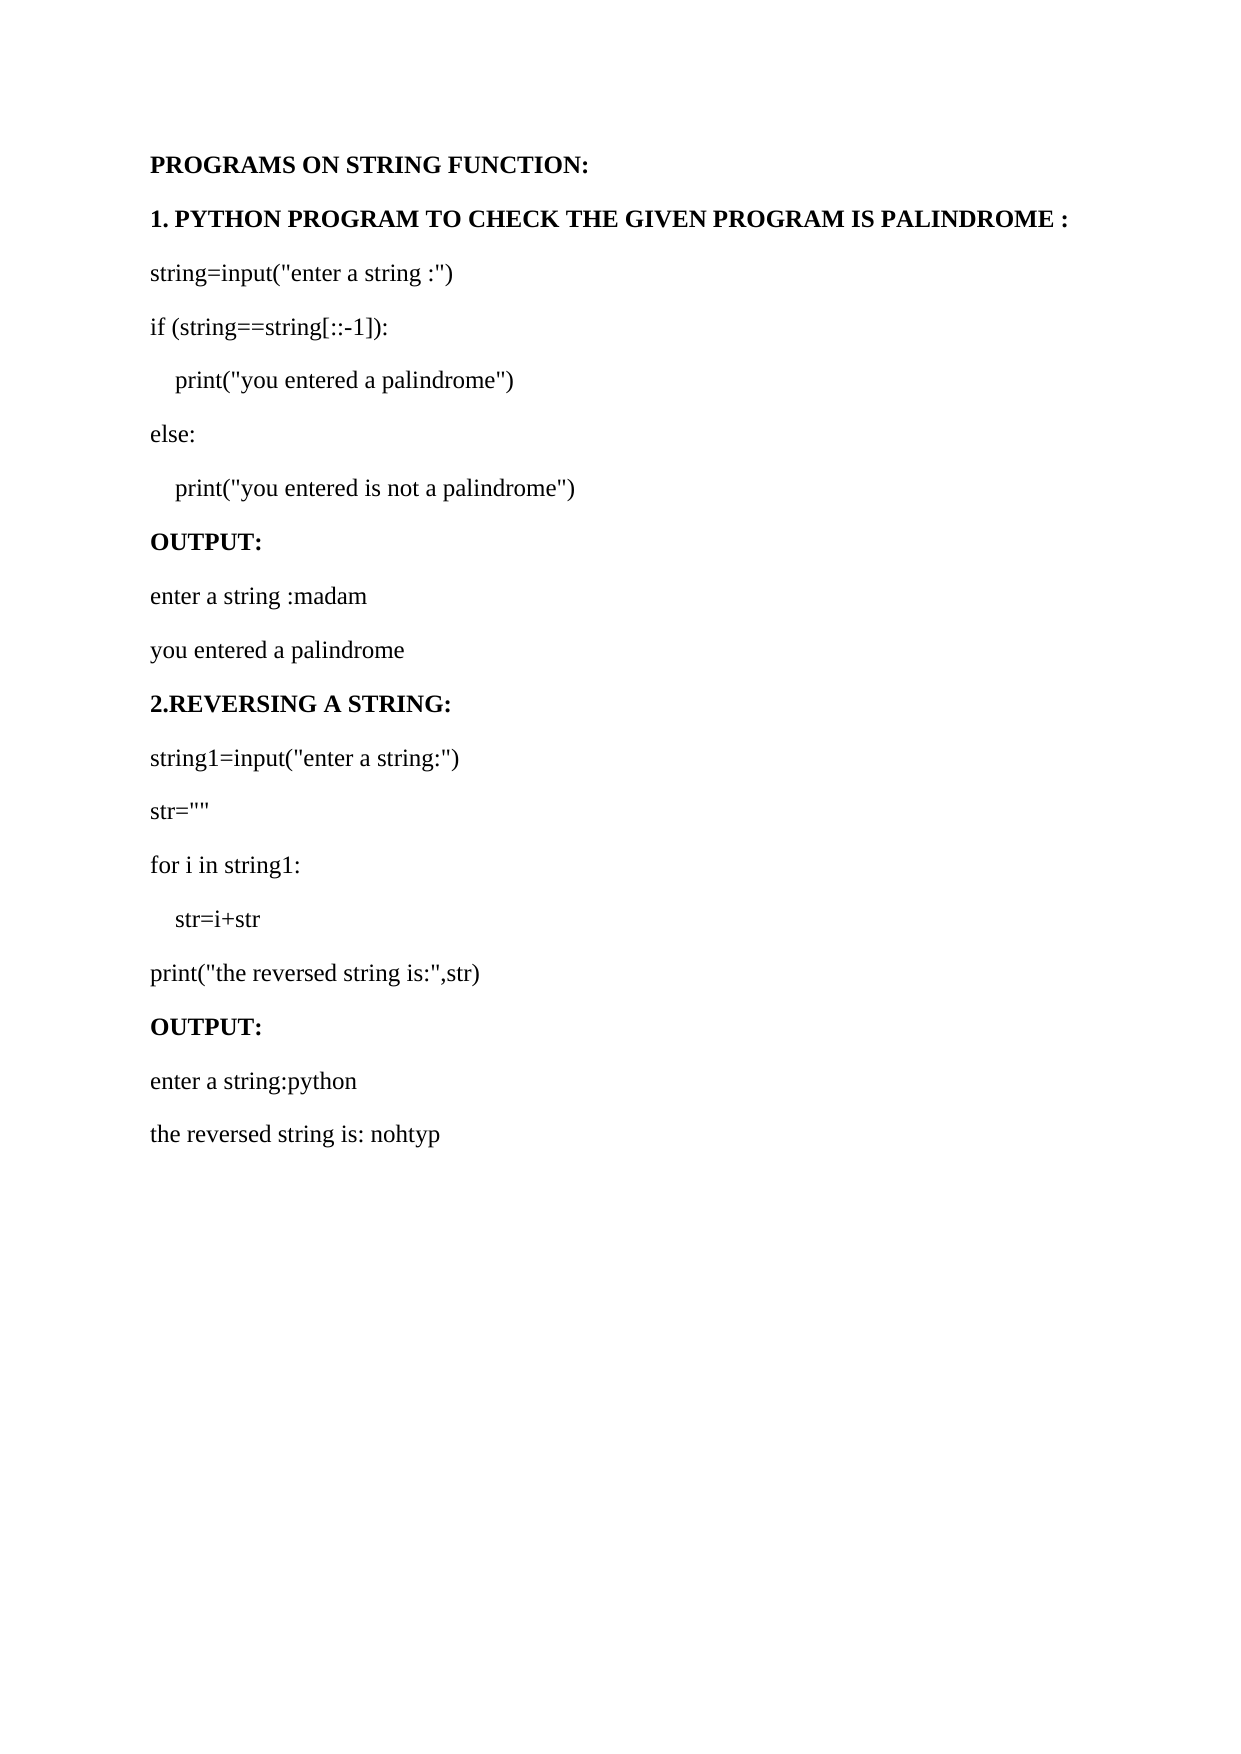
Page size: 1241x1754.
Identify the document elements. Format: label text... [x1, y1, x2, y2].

text OUTPUT: [150, 527, 1090, 556]
text the reversed string is: nohtyp [150, 1119, 1090, 1148]
text PROGRAMS ON STRING FUNCTION: [150, 150, 1090, 179]
text print("you entered a palindrome") [150, 366, 1090, 394]
text print("the reversed string is:",str) [150, 958, 1090, 987]
text for i in string1: [150, 850, 1090, 879]
text you entered a palindrome [150, 635, 1090, 664]
text OUTPUT: [150, 1012, 1090, 1041]
text enter a string:python [150, 1066, 1090, 1094]
text string=input("enter a string :") [150, 258, 1090, 287]
text string1=input("enter a string:") [150, 743, 1090, 771]
text if (string==string[::-1]): [150, 312, 1090, 341]
text str="" [150, 796, 1090, 825]
text str=i+str [150, 904, 1090, 933]
text 1. PYTHON PROGRAM TO CHECK THE GIVEN PROGRAM IS PALINDROME : [150, 204, 1090, 233]
text enter a string :madam [150, 581, 1090, 610]
text 2.REVERSING A STRING: [150, 689, 1090, 717]
text else: [150, 419, 1090, 448]
text print("you entered is not a palindrome") [150, 473, 1090, 502]
